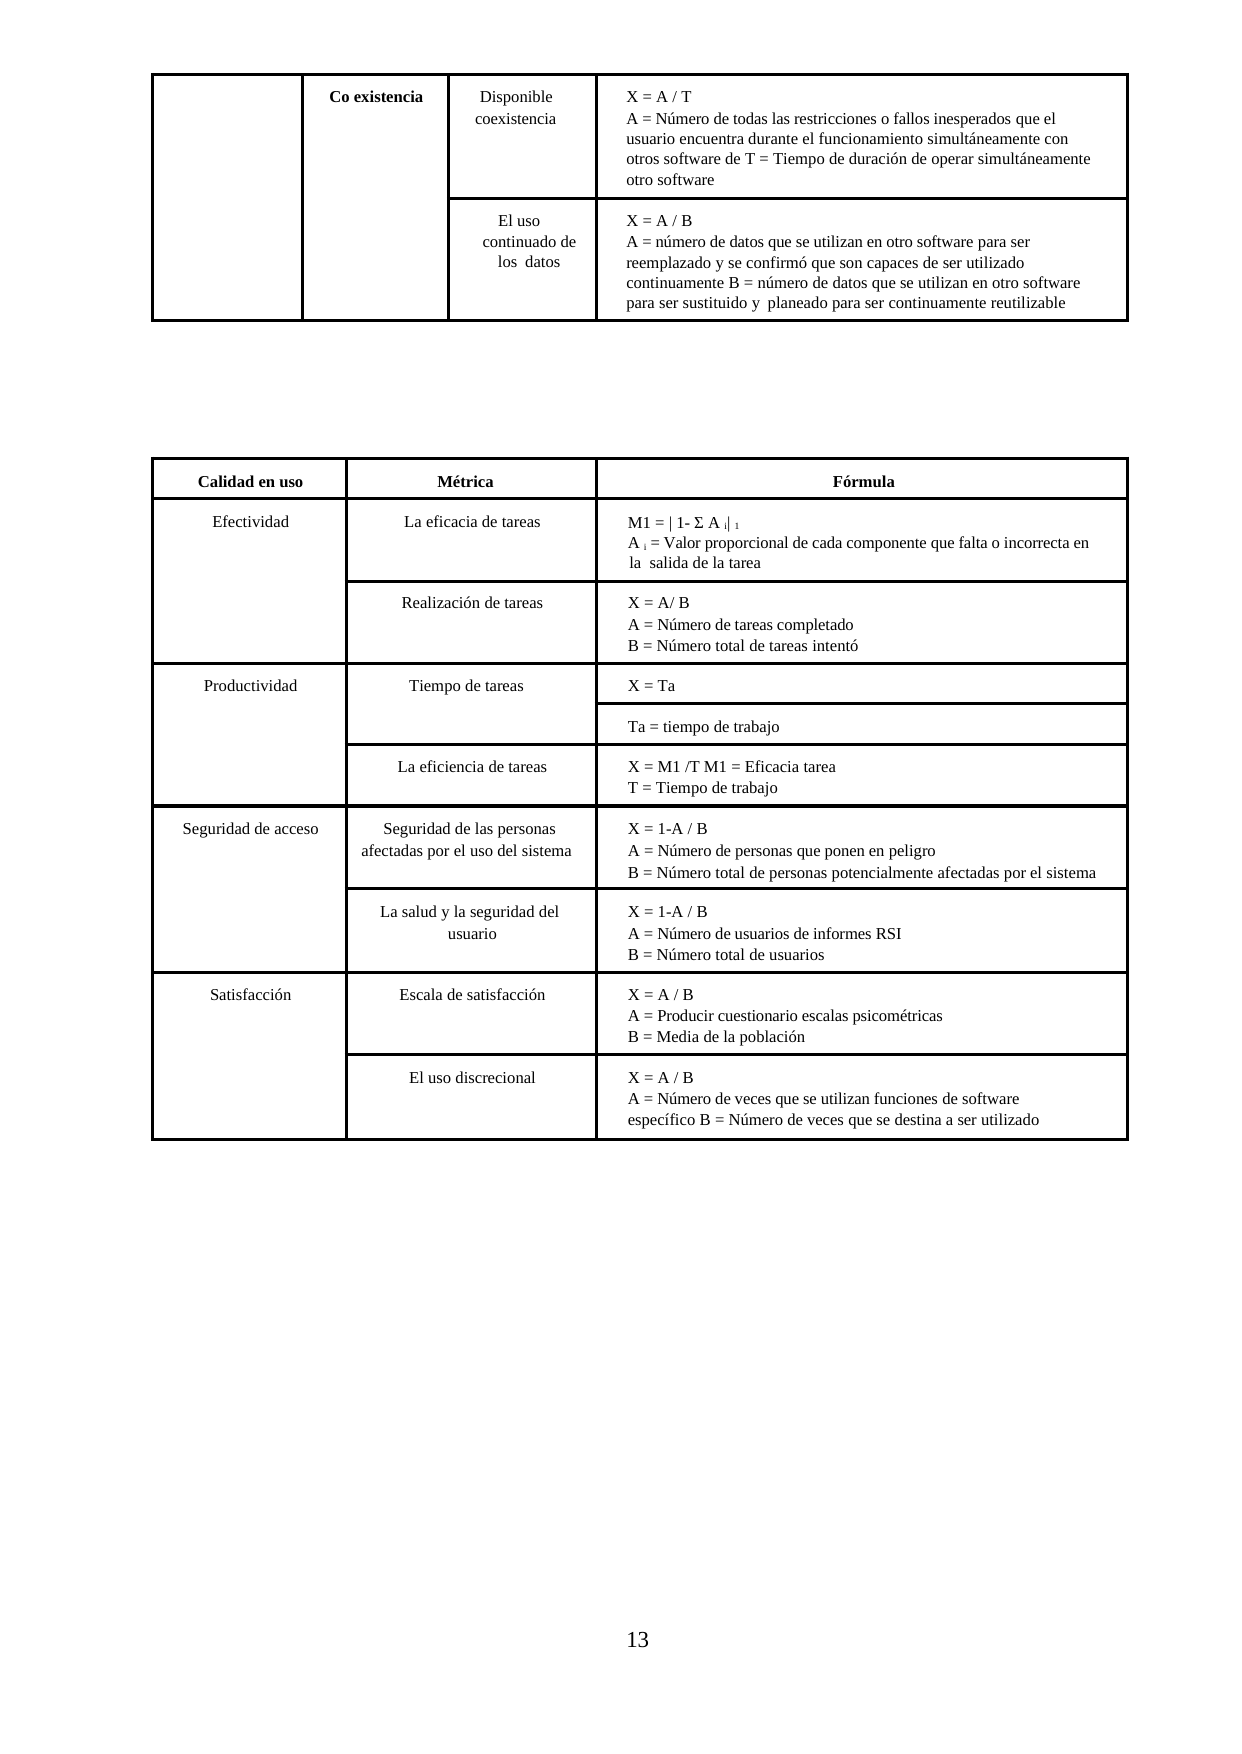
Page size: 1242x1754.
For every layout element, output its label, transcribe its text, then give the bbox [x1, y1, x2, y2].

table_cell El uso continuado de los datos [450, 200, 595, 319]
table_cell Realización de tareas [348, 583, 595, 662]
table_cell Seguridad de las personas afectadas por el uso del sistema [348, 808, 595, 887]
table_cell X = 1-A / B A = Número de personas que ponen en peligro B = Número total de personas potencialmente afectadas por el sistema [598, 808, 1126, 887]
table_cell X = A / T A = Número de todas las restricciones o fallos inesperados que el usuario encuentra durante el funcionamiento simultáneamente con otros software de T = Tiempo de duración de operar simultáneamente otro software [598, 76, 1126, 197]
table_cell X = A / B A = número de datos que se utilizan en otro software para ser reemplazado y se confirmó que son capaces de ser utilizado continuamente B = número de datos que se utilizan en otro software para ser sustituido y planeado para ser continuamente reutilizable [598, 200, 1126, 319]
table_cell Productividad [154, 665, 345, 804]
table_cell Tiempo de tareas [348, 665, 595, 743]
table_cell X = A / B A = Número de veces que se utilizan funciones de software específico B = Número de veces que se destina a ser utilizado [598, 1056, 1126, 1137]
table_cell M1 = | 1- Σ A i| 1 A i = Valor proporcional de cada componente que falta o incorrecta en la salida de la tarea [598, 500, 1126, 579]
table_cell X = Ta [598, 665, 1126, 702]
table_cell La salud y la seguridad del usuario [348, 890, 595, 971]
table_cell X = M1 /T M1 = Eficacia tarea T = Tiempo de trabajo [598, 746, 1126, 804]
table_header Calidad en uso [154, 460, 345, 497]
table_cell El uso discrecional [348, 1056, 595, 1137]
table_cell La eficiencia de tareas [348, 746, 595, 804]
table_header Métrica [348, 460, 595, 497]
table_cell La eficacia de tareas [348, 500, 595, 579]
table_header Fórmula [598, 460, 1126, 497]
table_cell Satisfacción [154, 974, 345, 1137]
table_cell X = A/ B A = Número de tareas completado B = Número total de tareas intentó [598, 583, 1126, 662]
table_cell Co existencia [304, 76, 447, 319]
table_cell Efectividad [154, 500, 345, 662]
table_cell X = A / B A = Producir cuestionario escalas psicométricas B = Media de la población [598, 974, 1126, 1053]
table_cell X = 1-A / B A = Número de usuarios de informes RSI B = Número total de usuarios [598, 890, 1126, 971]
table_cell Disponible coexistencia [450, 76, 595, 197]
table_cell Ta = tiempo de trabajo [598, 705, 1126, 743]
table_cell Escala de satisfacción [348, 974, 595, 1053]
table_cell Seguridad de acceso [154, 808, 345, 971]
